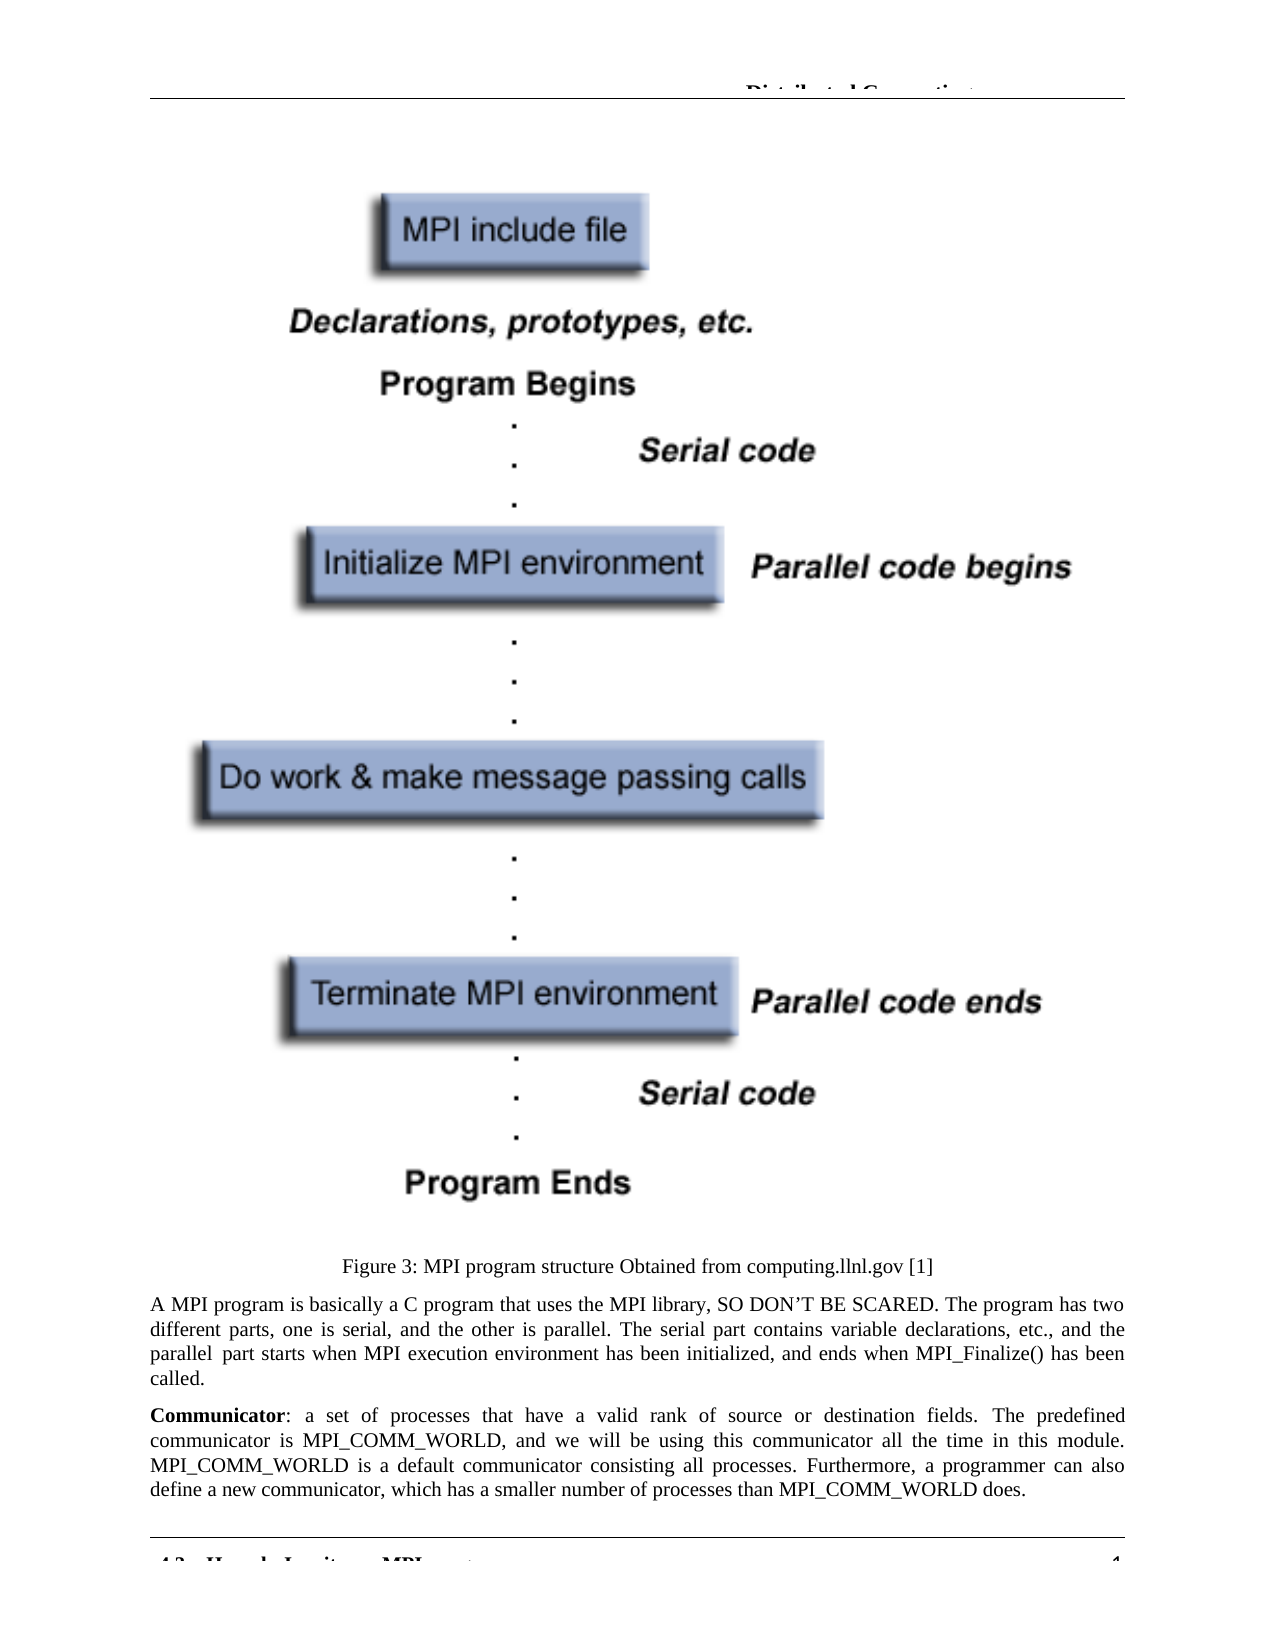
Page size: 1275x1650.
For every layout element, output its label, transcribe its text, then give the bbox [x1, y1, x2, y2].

picture [157, 149, 1116, 1234]
text Communicator: a set of processes that have a valid rank of source or destination fields. The predefined communicator is MPI_COMM_WORLD, and we will be using this communicator all the time in this module. MPI_COMM_WORLD is a default communicator consisting all processes. Furthermore, a programmer can also define a new communicator, which has a smaller number of processes than MPI_COMM_WORLD does. [150, 1403, 1125, 1501]
text Figure 3: MPI program structure Obtained from computing.llnl.gov [1] [342, 1254, 1137, 1278]
text A MPI program is basically a C program that uses the MPI library, SO DON’T BE SCARED. The program has two different parts, one is serial, and the other is parallel. The serial part contains variable declarations, etc., and the parallel part starts when MPI execution environment has been initialized, and ends when MPI_Finalize() has been called. [150, 1292, 1125, 1390]
